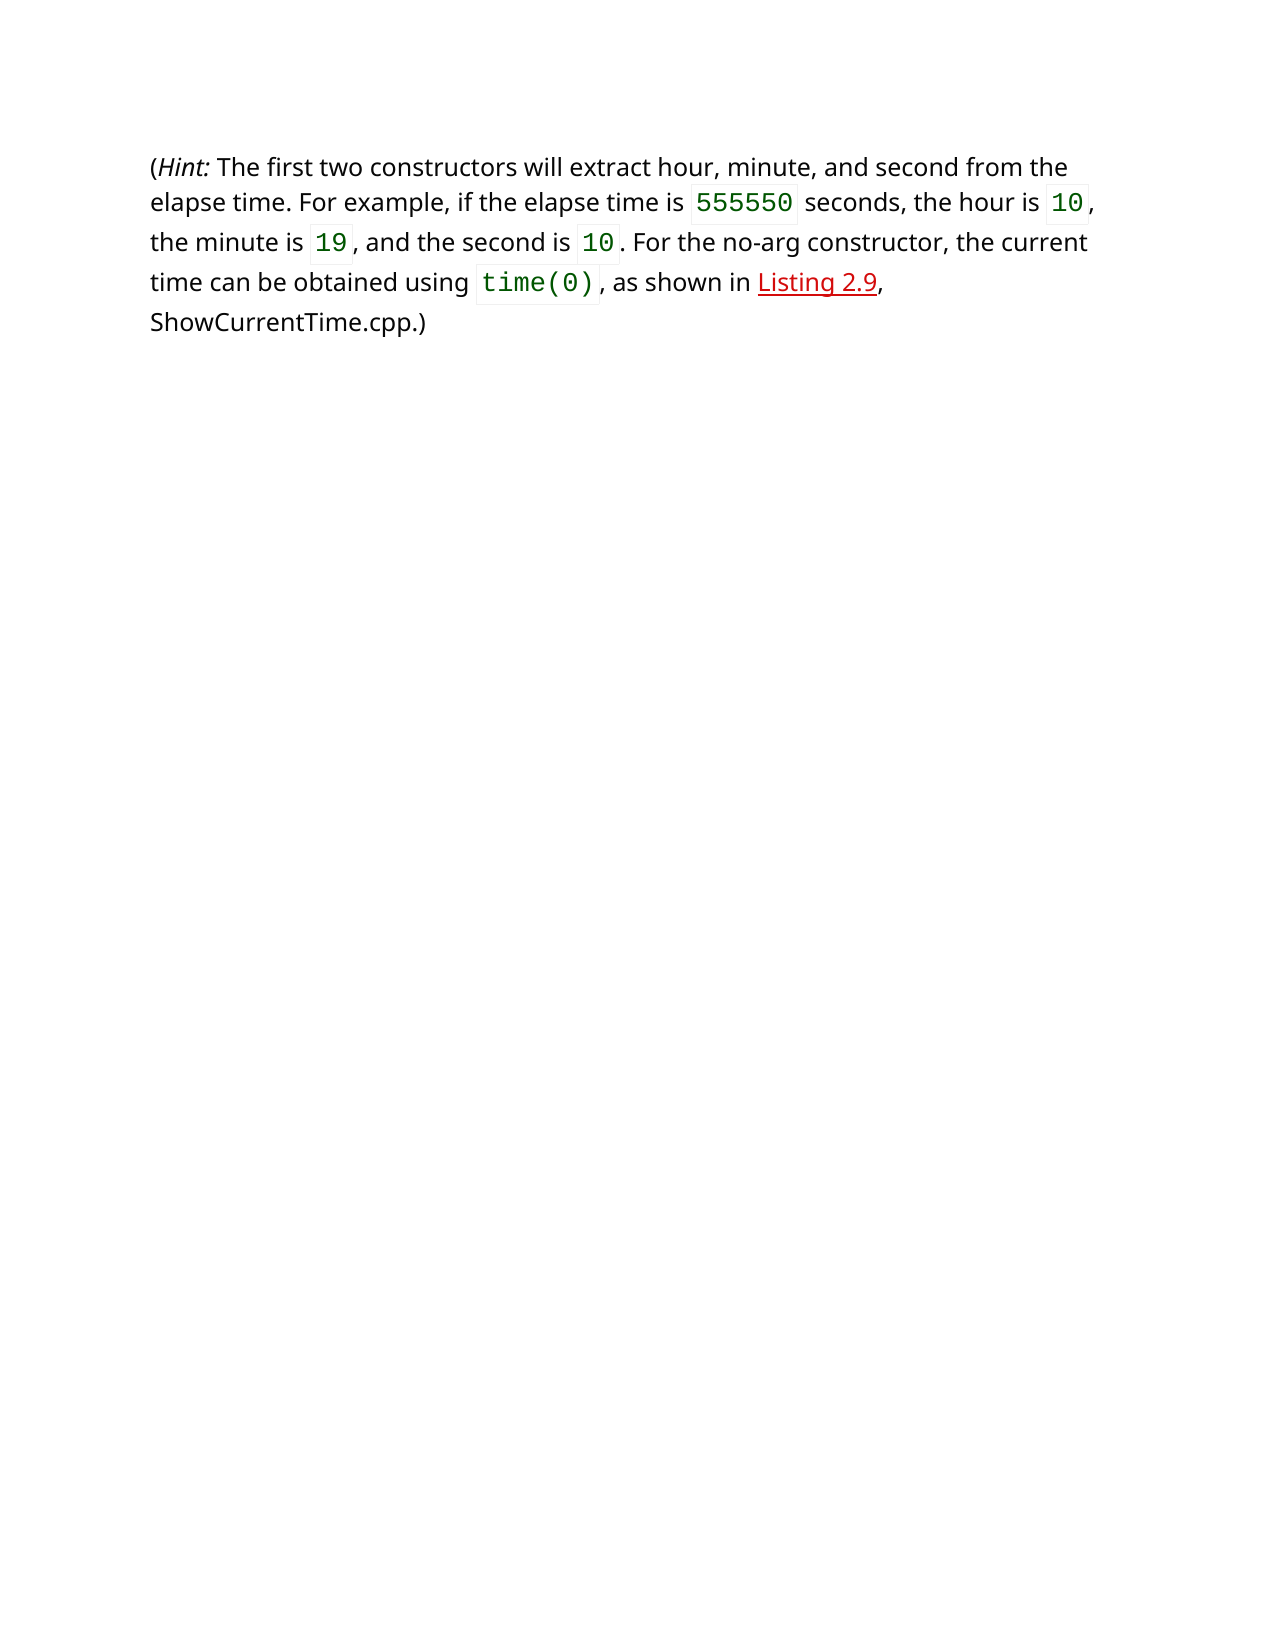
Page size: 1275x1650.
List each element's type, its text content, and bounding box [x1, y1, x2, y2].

text (Hint: The first two constructors will extract hour, minute, and second from the elapse time. For example, if the elapse time is 555550 seconds, the hour is 10, the minute is 19, and the second is 10. For the no-arg constructor, the current time can be obtained using time(0), as shown in Listing 2.9, ShowCurrentTime.cpp.) [150, 150, 1125, 338]
